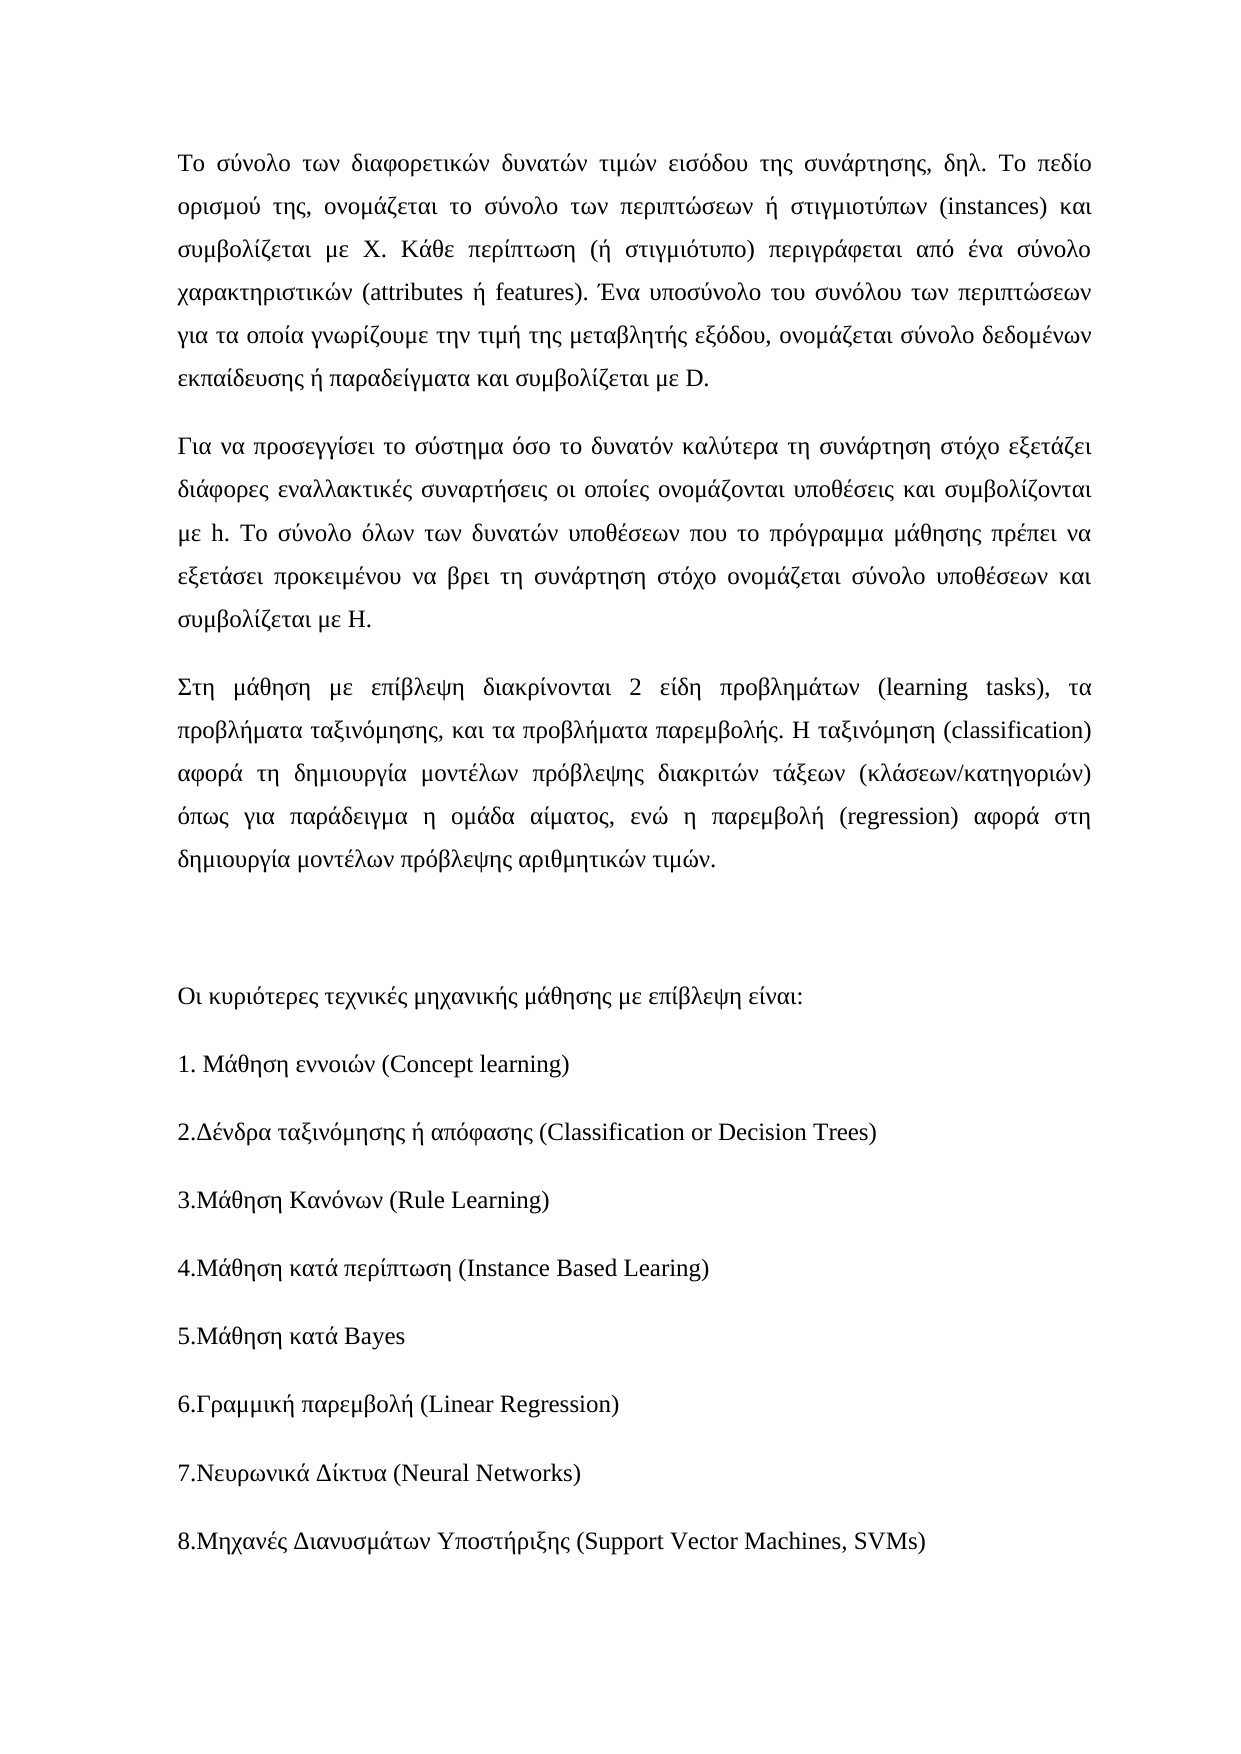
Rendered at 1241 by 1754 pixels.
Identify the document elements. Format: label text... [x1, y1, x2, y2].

text 8.Μηχανές Διανυσμάτων Υποστήριξης (Support Vector Machines, SVMs) [177, 1526, 1093, 1554]
text Για να προσεγγίσει το σύστημα όσο το δυνατόν καλύτερα τη συνάρτηση στόχο εξετάζει διάφορες εναλλακτικές συναρτήσεις οι οποίες ονομάζονται υποθέσεις και συμβολίζονται με h. Το σύνολο όλων των δυνατών υποθέσεων που το πρόγραμμα μάθησης πρέπει να εξετάσει προκειμένου να βρει τη συνάρτηση στόχο ονομάζεται σύνολο υποθέσεων και συμβολίζεται με H. [177, 431, 1093, 633]
text 1. Μάθηση εννοιών (Concept learning) [177, 1049, 1093, 1078]
text 6.Γραμμική παρεμβολή (Linear Regression) [177, 1389, 1093, 1418]
text 3.Μάθηση Κανόνων (Rule Learning) [177, 1185, 1093, 1214]
text Το σύνολο των διαφορετικών δυνατών τιμών εισόδου της συνάρτησης, δηλ. Το πεδίο ορισμού της, ονομάζεται το σύνολο των περιπτώσεων ή στιγμιοτύπων (instances) και συμβολίζεται με X. Κάθε περίπτωση (ή στιγμιότυπο) περιγράφεται από ένα σύνολο χαρακτηριστικών (attributes ή features). Ένα υποσύνολο του συνόλου των περιπτώσεων για τα οποία γνωρίζουμε την τιμή της μεταβλητής εξόδου, ονομάζεται σύνολο δεδομένων εκπαίδευσης ή παραδείγματα και συμβολίζεται με D. [177, 148, 1093, 392]
text 7.Νευρωνικά Δίκτυα (Neural Networks) [177, 1458, 1093, 1486]
text 4.Μάθηση κατά περίπτωση (Instance Based Learing) [177, 1253, 1093, 1282]
text 2.Δένδρα ταξινόμησης ή απόφασης (Classification or Decision Trees) [177, 1117, 1093, 1146]
text Οι κυριότερες τεχνικές μηχανικής μάθησης με επίβλεψη είναι: [177, 981, 1093, 1009]
text 5.Μάθηση κατά Bayes [177, 1321, 1093, 1350]
text Στη μάθηση με επίβλεψη διακρίνονται 2 είδη προβλημάτων (learning tasks), τα προβλήματα ταξινόμησης, και τα προβλήματα παρεμβολής. Η ταξινόμηση (classification) αφορά τη δημιουργία μοντέλων πρόβλεψης διακριτών τάξεων (κλάσεων/κατηγοριών) όπως για παράδειγμα η ομάδα αίματος, ενώ η παρεμβολή (regression) αφορά στη δημιουργία μοντέλων πρόβλεψης αριθμητικών τιμών. [177, 672, 1093, 873]
